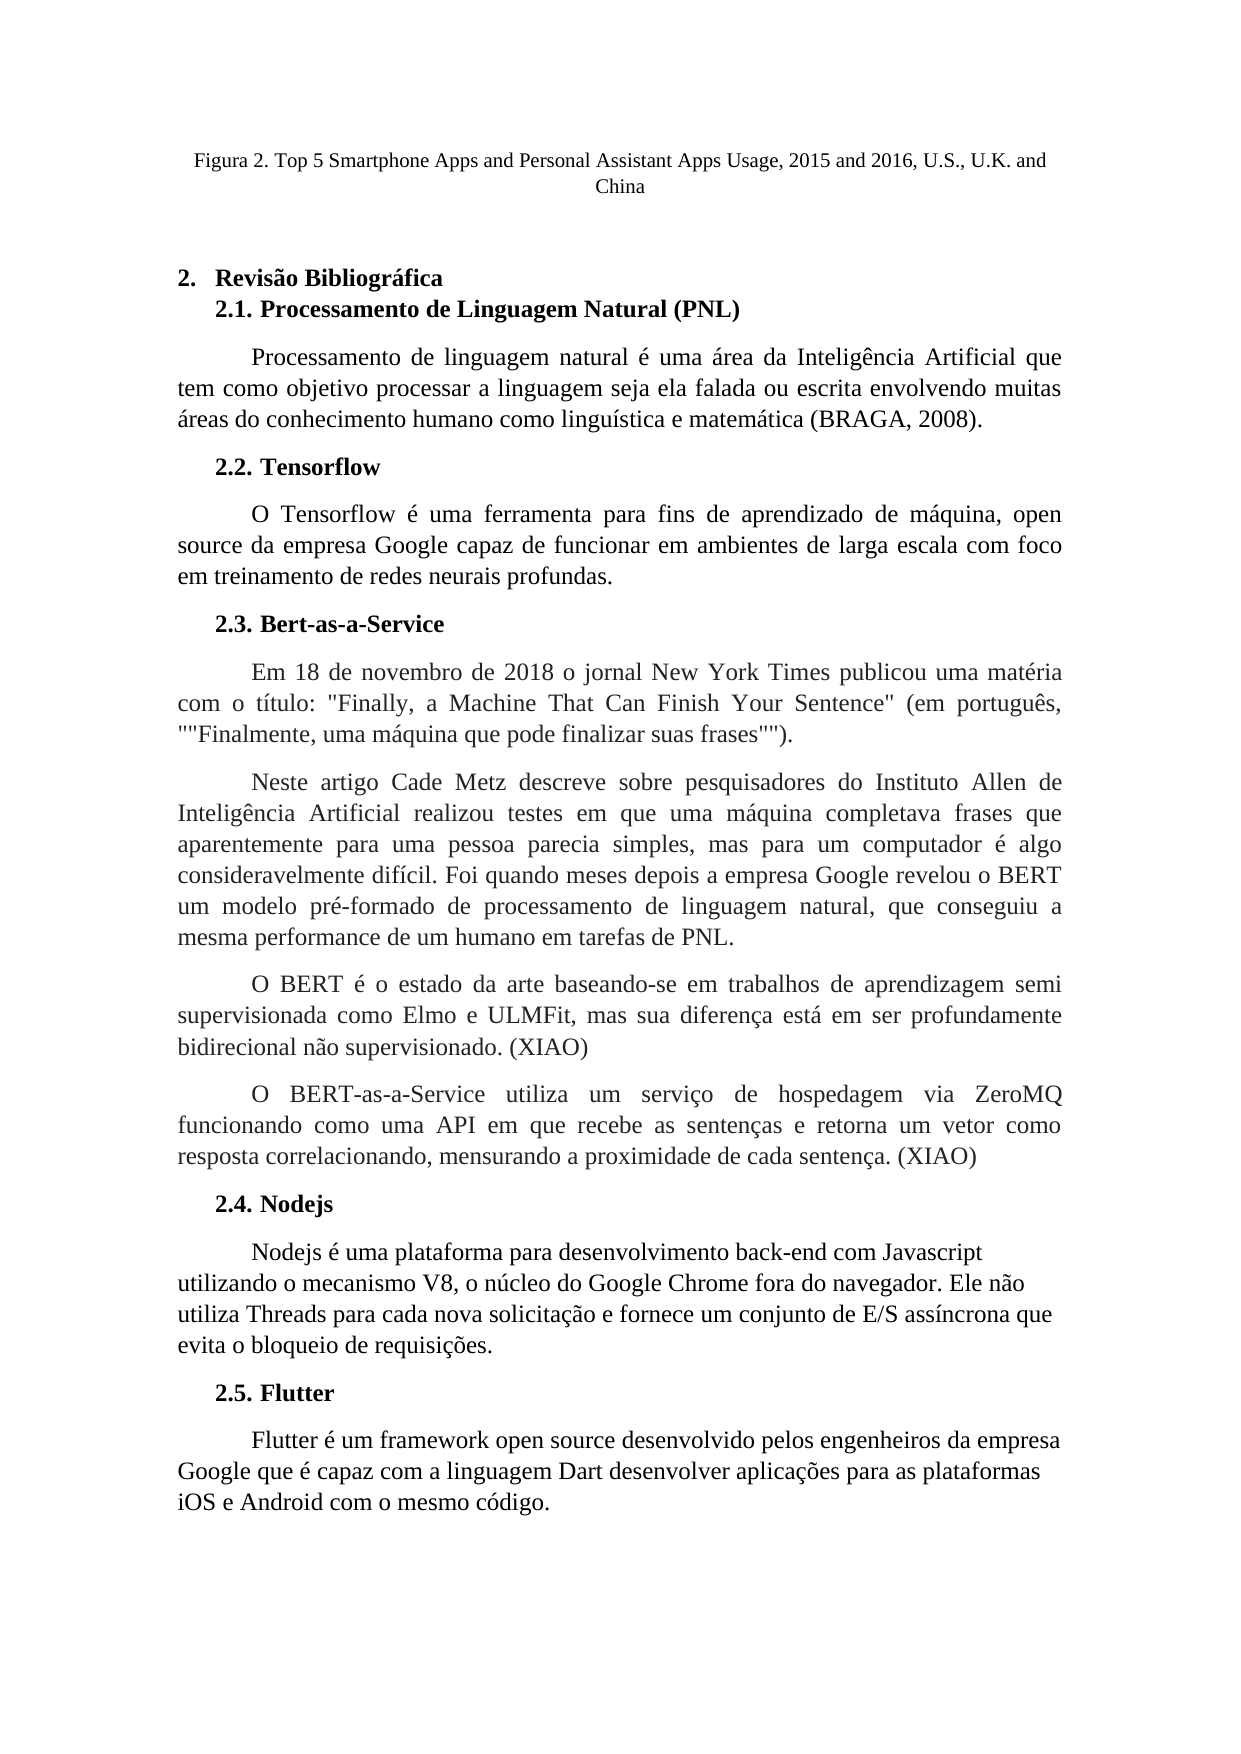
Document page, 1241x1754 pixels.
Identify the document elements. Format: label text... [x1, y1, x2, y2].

text Processamento de linguagem natural é uma área da Inteligência Artificial que tem como objetivo processar a linguagem seja ela falada ou escrita envolvendo muitas áreas do conhecimento humano como linguística e matemática (BRAGA, 2008). [177, 342, 1063, 433]
text O BERT-as-a-Service utiliza um serviço de hospedagem via ZeroMQ funcionando como uma API em que recebe as sentenças e retorna um vetor como resposta correlacionando, mensurando a proximidade de cada sentença. (XIAO) [177, 1139, 1063, 1170]
text O BERT é o estado da arte baseando-se em trabalhos de aprendizagem semi supervisionada como Elmo e ULMFit, mas sua diferença está em ser profundamente bidirecional não supervisionado. (XIAO) [177, 1029, 1063, 1060]
text O BERT é o estado da arte baseando-se em trabalhos de aprendizagem semi supervisionada como Elmo e ULMFit, mas sua diferença está em ser profundamente bidirecional não supervisionado. (XIAO) [177, 969, 1063, 1001]
text Nodejs é uma plataforma para desenvolvimento back-end com Javascript utilizando o mecanismo V8, o núcleo do Google Chrome fora do navegador. Ele não utiliza Threads para cada nova solicitação e fornece um conjunto de E/S assíncrona que evita o bloqueio de requisições. [177, 1237, 1063, 1359]
text Em 18 de novembro de 2018 o jornal New York Times publicou uma matéria com o título: "Finally, a Machine That Can Finish Your Sentence" (em português, ""Finalmente, uma máquina que pode finalizar suas frases""). [177, 657, 1063, 688]
text Neste artigo Cade Metz descreve sobre pesquisadores do Instituto Allen de Inteligência Artificial realizou testes em que uma máquina completava frases que aparentemente para uma pessoa parecia simples, mas para um computador é algo consideravelmente difícil. Foi quando meses depois a empresa Google revelou o BERT um modelo pré-formado de processamento de linguagem natural, que conseguiu a mesma performance de um humano em tarefas de PNL. [177, 767, 1063, 798]
list Revisão Bibliográfica [177, 263, 1063, 292]
list Processamento de Linguagem Natural (PNL) [215, 294, 1063, 323]
text Figura 2. Top 5 Smartphone Apps and Personal Assistant Apps Usage, 2015 and 2016, U.S., U.K. and China [177, 148, 1063, 198]
list Nodejs [215, 1189, 1063, 1218]
text Flutter é um framework open source desenvolvido pelos engenheiros da empresa Google que é capaz com a linguagem Dart desenvolver aplicações para as plataformas iOS e Android com o mesmo código. [177, 1425, 1063, 1516]
text O Tensorflow é uma ferramenta para fins de aprendizado de máquina, open source da empresa Google capaz de funcionar em ambientes de larga escala com foco em treinamento de redes neurais profundas. [177, 499, 1063, 590]
list Tensorflow [215, 452, 1063, 480]
text O BERT-as-a-Service utiliza um serviço de hospedagem via ZeroMQ funcionando como uma API em que recebe as sentenças e retorna um vetor como resposta correlacionando, mensurando a proximidade de cada sentença. (XIAO) [177, 1079, 1063, 1110]
text Em 18 de novembro de 2018 o jornal New York Times publicou uma matéria com o título: "Finally, a Machine That Can Finish Your Sentence" (em português, ""Finalmente, uma máquina que pode finalizar suas frases""). [177, 717, 1063, 748]
list Bert-as-a-Service [215, 609, 1063, 638]
list Flutter [215, 1378, 1063, 1406]
text Neste artigo Cade Metz descreve sobre pesquisadores do Instituto Allen de Inteligência Artificial realizou testes em que uma máquina completava frases que aparentemente para uma pessoa parecia simples, mas para um computador é algo consideravelmente difícil. Foi quando meses depois a empresa Google revelou o BERT um modelo pré-formado de processamento de linguagem natural, que conseguiu a mesma performance de um humano em tarefas de PNL. [177, 919, 1063, 951]
